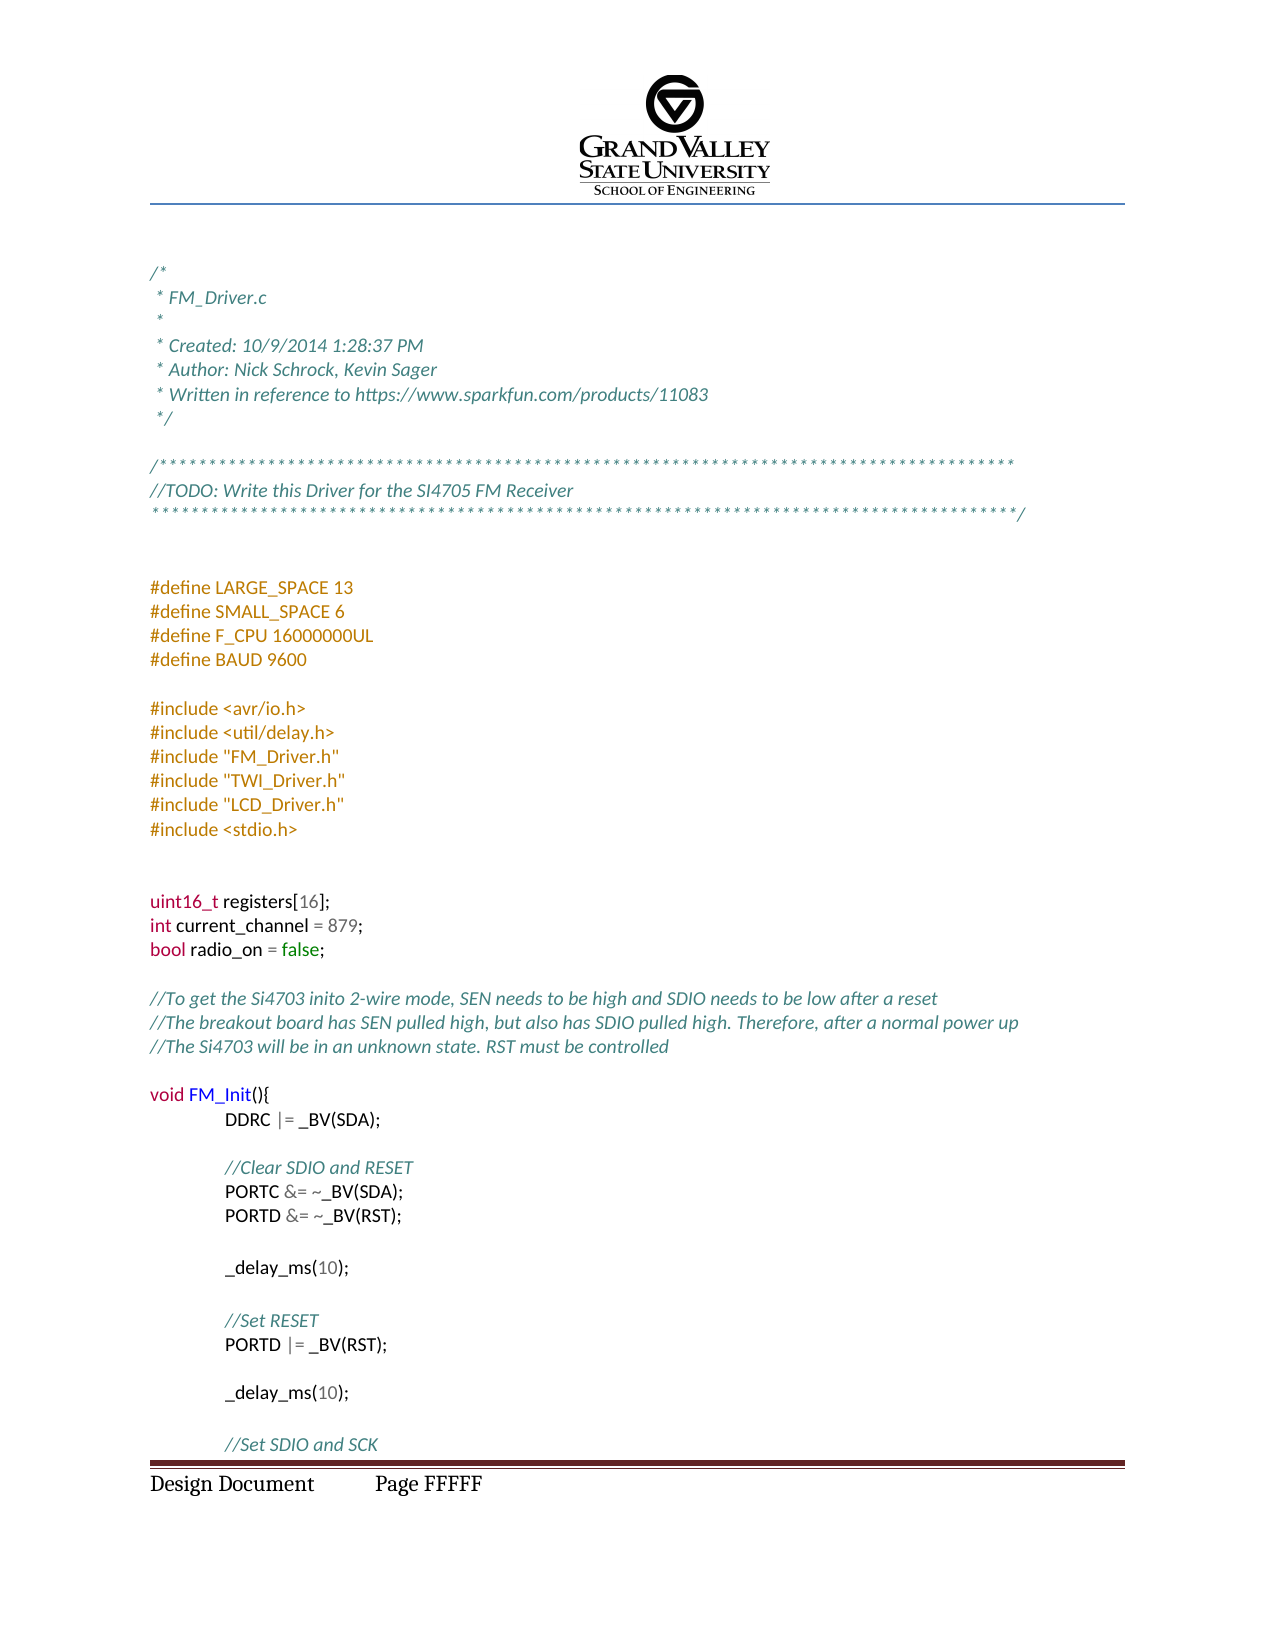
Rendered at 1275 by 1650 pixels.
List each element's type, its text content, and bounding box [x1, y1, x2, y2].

text void FM_Init(){ [150, 1082, 1125, 1107]
text * FM_Driver.c [150, 285, 1125, 309]
text PORTD |= _BV(RST); [150, 1332, 1125, 1356]
text int current_channel = 879; [150, 913, 1125, 937]
text //The breakout board has SEN pulled high, but also has SDIO pulled high. Therefore, after a normal power up [150, 1010, 1125, 1034]
text uint16_t registers[16]; [150, 889, 1125, 913]
text //To get the Si4703 inito 2-wire mode, SEN needs to be high and SDIO needs to be low after a reset [150, 986, 1125, 1010]
text _delay_ms(10); [150, 1380, 1125, 1404]
text //Set SDIO and SCK [150, 1432, 1125, 1457]
text #include <stdio.h> [150, 817, 1125, 841]
text //TODO: Write this Driver for the SI4705 FM Receiver [150, 478, 1125, 502]
text */ [150, 406, 1125, 430]
text PORTD &= ~_BV(RST); [150, 1203, 1125, 1227]
text //Clear SDIO and RESET [150, 1155, 1125, 1179]
text _delay_ms(10); [150, 1256, 1125, 1280]
text //The Si4703 will be in an unknown state. RST must be controlled [150, 1034, 1125, 1058]
text DDRC |= _BV(SDA); [150, 1107, 1125, 1131]
text * [150, 309, 1125, 333]
text * Created: 10/9/2014 1:28:37 PM [150, 333, 1125, 357]
text * Written in reference to https://www.sparkfun.com/products/11083 [150, 382, 1125, 406]
text #include <avr/io.h> [150, 696, 1125, 720]
text #include "LCD_Driver.h" [150, 792, 1125, 817]
text /* [150, 261, 1125, 285]
text #define F_CPU 16000000UL [150, 623, 1125, 647]
text #include "TWI_Driver.h" [150, 768, 1125, 792]
text PORTC &= ~_BV(SDA); [150, 1179, 1125, 1203]
picture [579, 75, 770, 195]
text * Author: Nick Schrock, Kevin Sager [150, 357, 1125, 382]
text #include <util/delay.h> [150, 720, 1125, 744]
text /*************************************************************************************** [150, 454, 1125, 478]
text bool radio_on = false; [150, 937, 1125, 962]
text #define SMALL_SPACE 6 [150, 599, 1125, 623]
text ****************************************************************************************/ [150, 502, 1125, 527]
text //Set RESET [150, 1308, 1125, 1332]
text #include "FM_Driver.h" [150, 744, 1125, 768]
text #define LARGE_SPACE 13 [150, 575, 1125, 599]
text #define BAUD 9600 [150, 647, 1125, 672]
